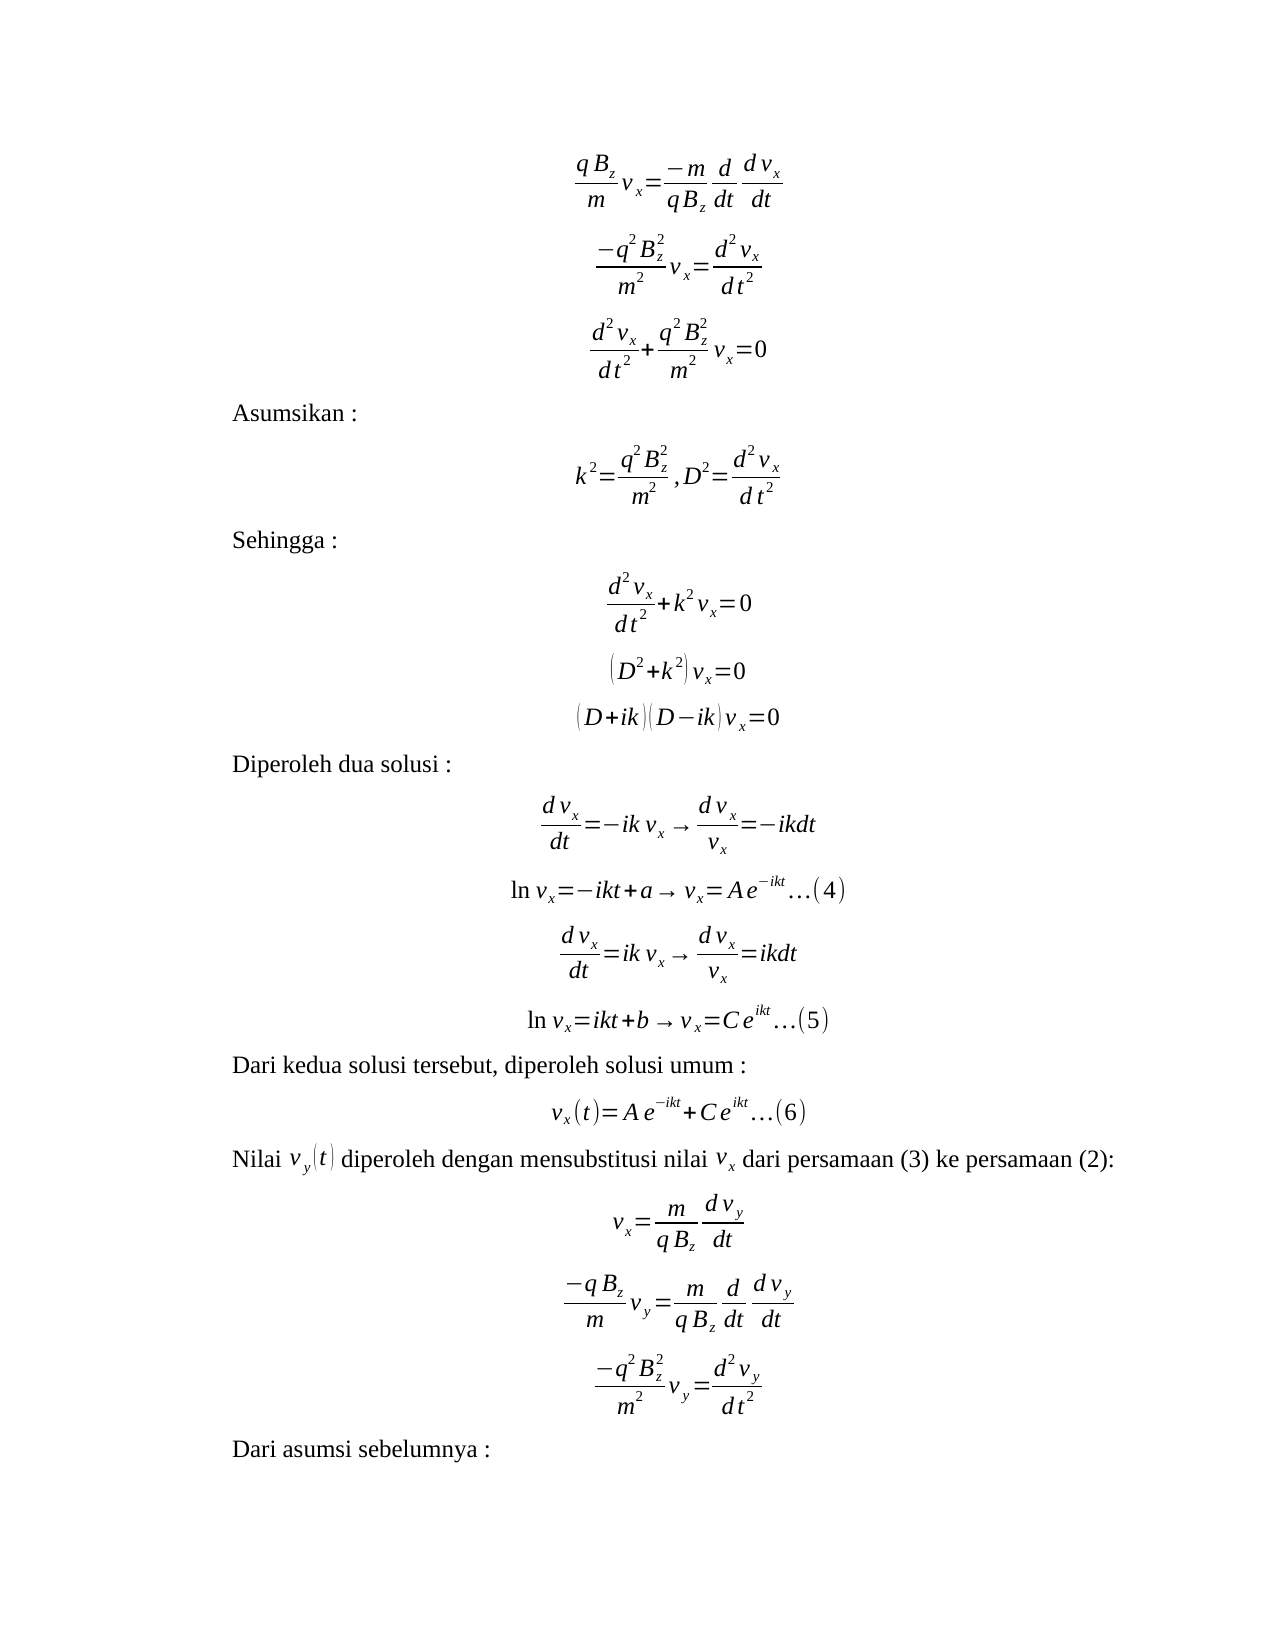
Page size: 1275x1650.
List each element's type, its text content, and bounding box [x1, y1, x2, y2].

list Asumsikan : [232, 398, 1125, 427]
list Dari asumsi sebelumnya : [232, 1434, 1125, 1463]
list Diperoleh dua solusi : [232, 749, 1125, 778]
list Nilai diperoleh dengan mensubstitusi nilai dari persamaan (3) ke persamaan (2): [232, 1142, 1125, 1175]
list Dari kedua solusi tersebut, diperoleh solusi umum : [232, 1050, 1125, 1079]
list Sehingga : [232, 525, 1125, 553]
